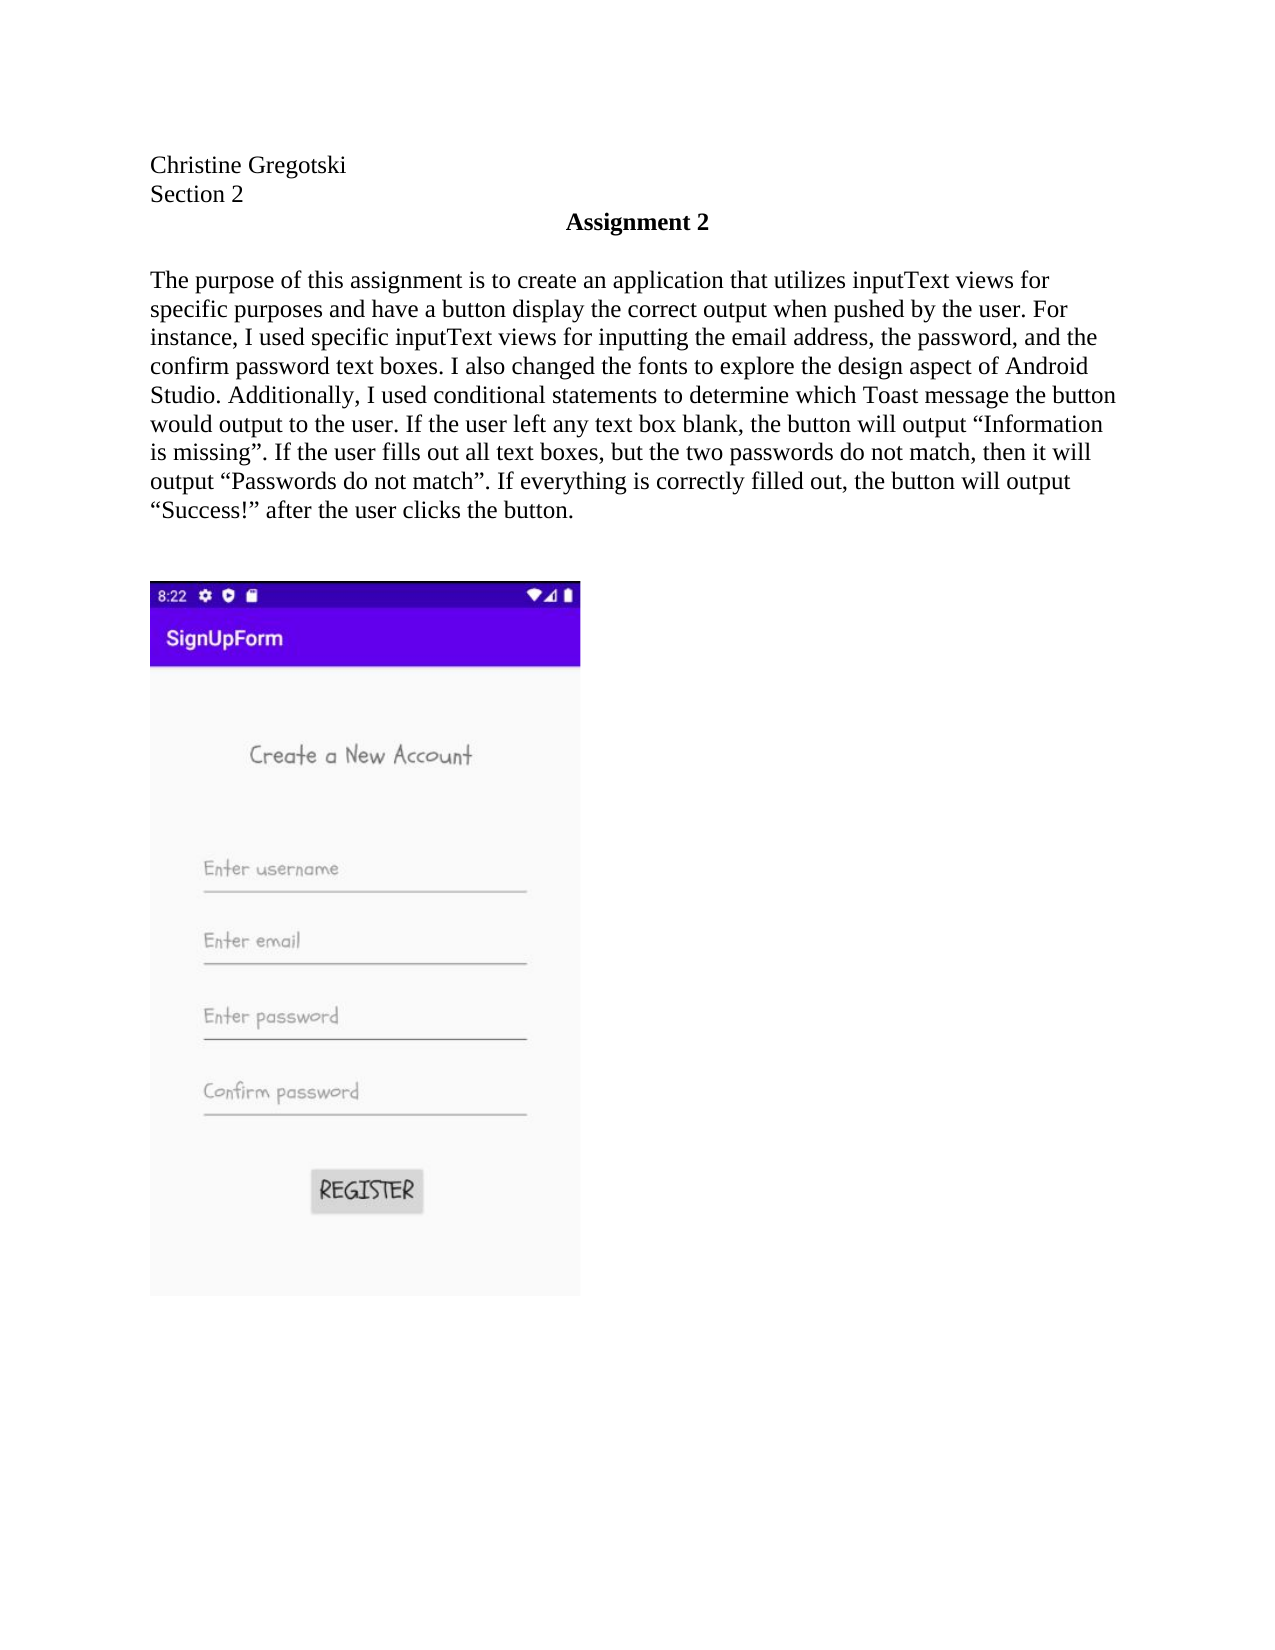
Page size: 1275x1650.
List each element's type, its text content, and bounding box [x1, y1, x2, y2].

text Christine Gregotski [150, 150, 1125, 179]
picture [150, 581, 581, 1296]
text Assignment 2 [150, 207, 1125, 236]
text The purpose of this assignment is to create an application that utilizes inputText views for specific purposes and have a button display the correct output when pushed by the user. For instance, I used specific inputText views for inputting the email address, the password, and the confirm password text boxes. I also changed the fonts to explore the design aspect of Android Studio. Additionally, I used conditional statements to determine which Toast message the button would output to the user. If the user left any text box blank, the button will output “Information is missing”. If the user fills out all text boxes, but the two passwords do not match, then it will output “Passwords do not match”. If everything is correctly filled out, the button will output “Success!” after the user clicks the button. [150, 265, 1125, 524]
text Section 2 [150, 179, 1125, 207]
